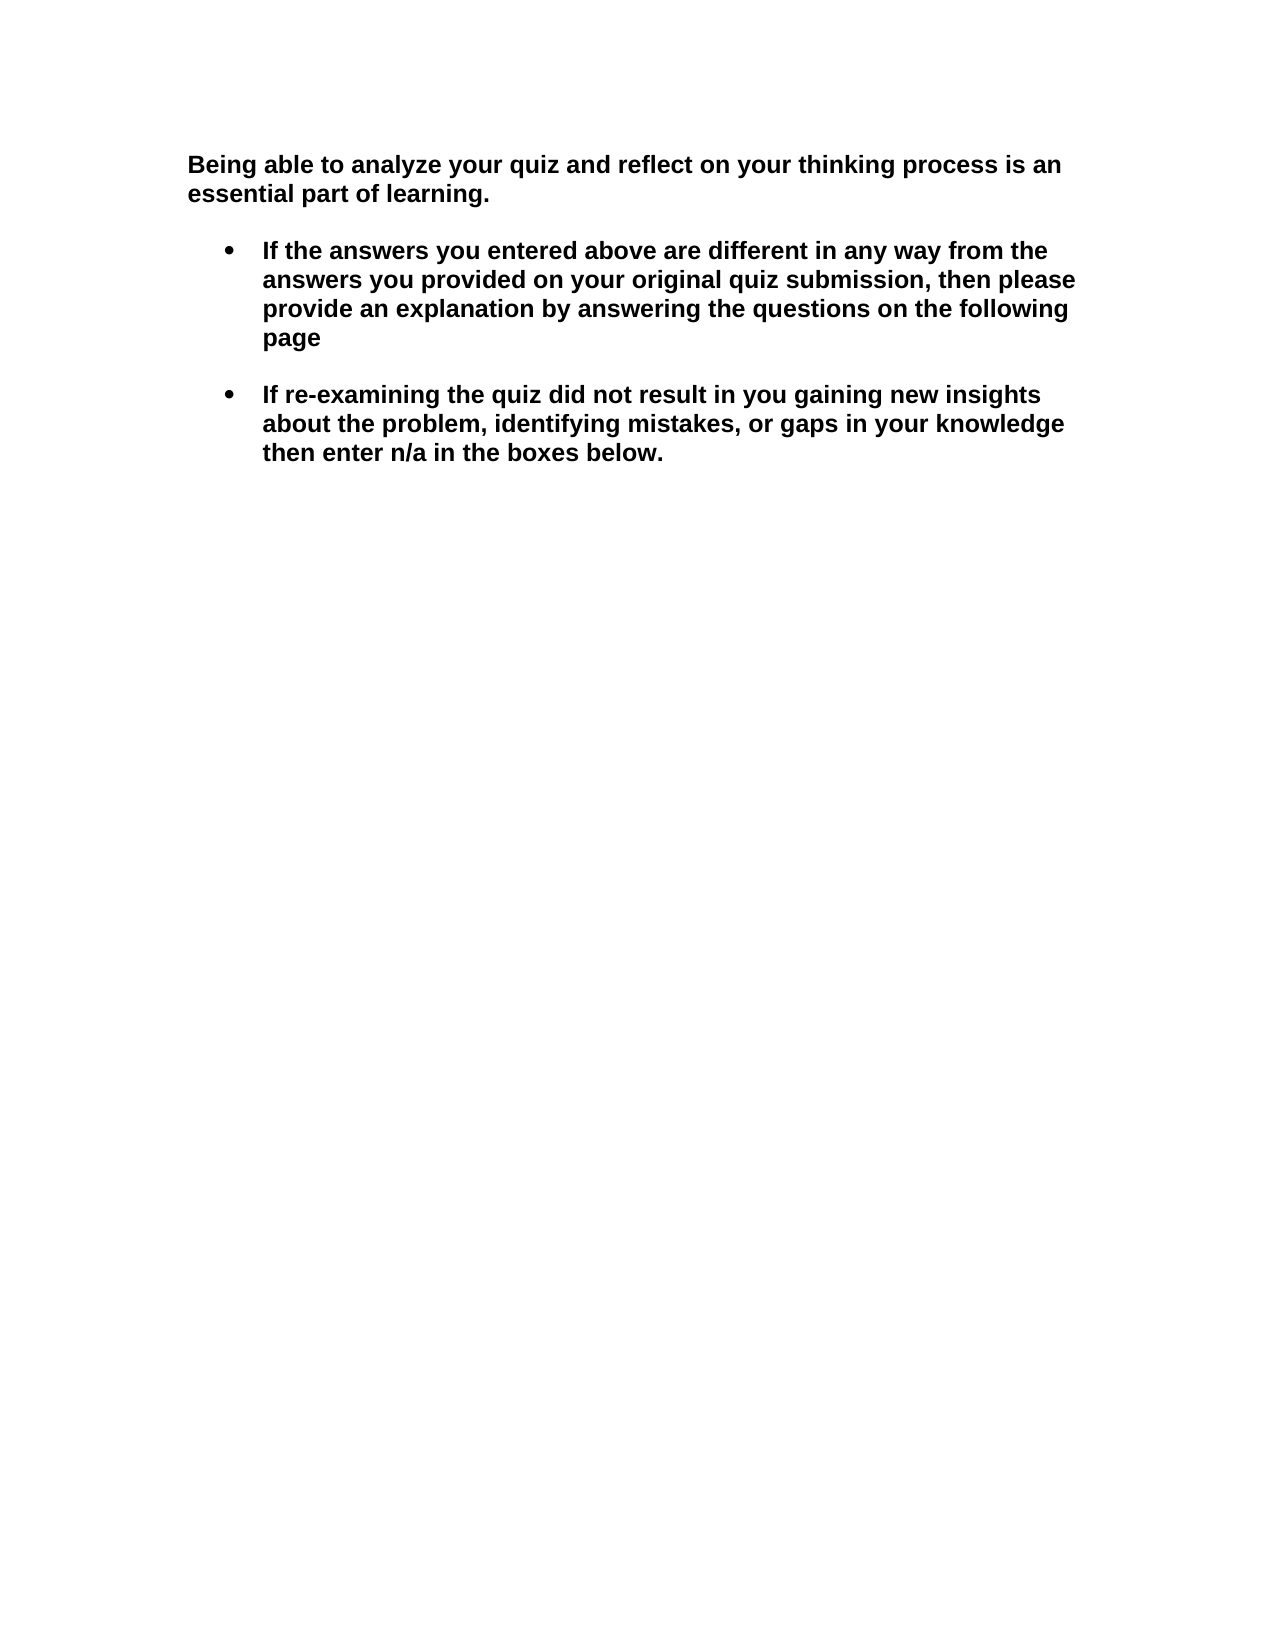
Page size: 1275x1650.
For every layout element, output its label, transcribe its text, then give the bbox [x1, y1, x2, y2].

title If re-examining the quiz did not result in you gaining new insights about the problem, identifying mistakes, or gaps in your knowledge then enter n/a in the boxes below. [225, 380, 1087, 466]
title If the answers you entered above are different in any way from the answers you provided on your original quiz submission, then please provide an explanation by answering the questions on the following page [225, 236, 1087, 351]
title Being able to analyze your quiz and reflect on your thinking process is an essential part of learning. [187, 150, 1087, 207]
